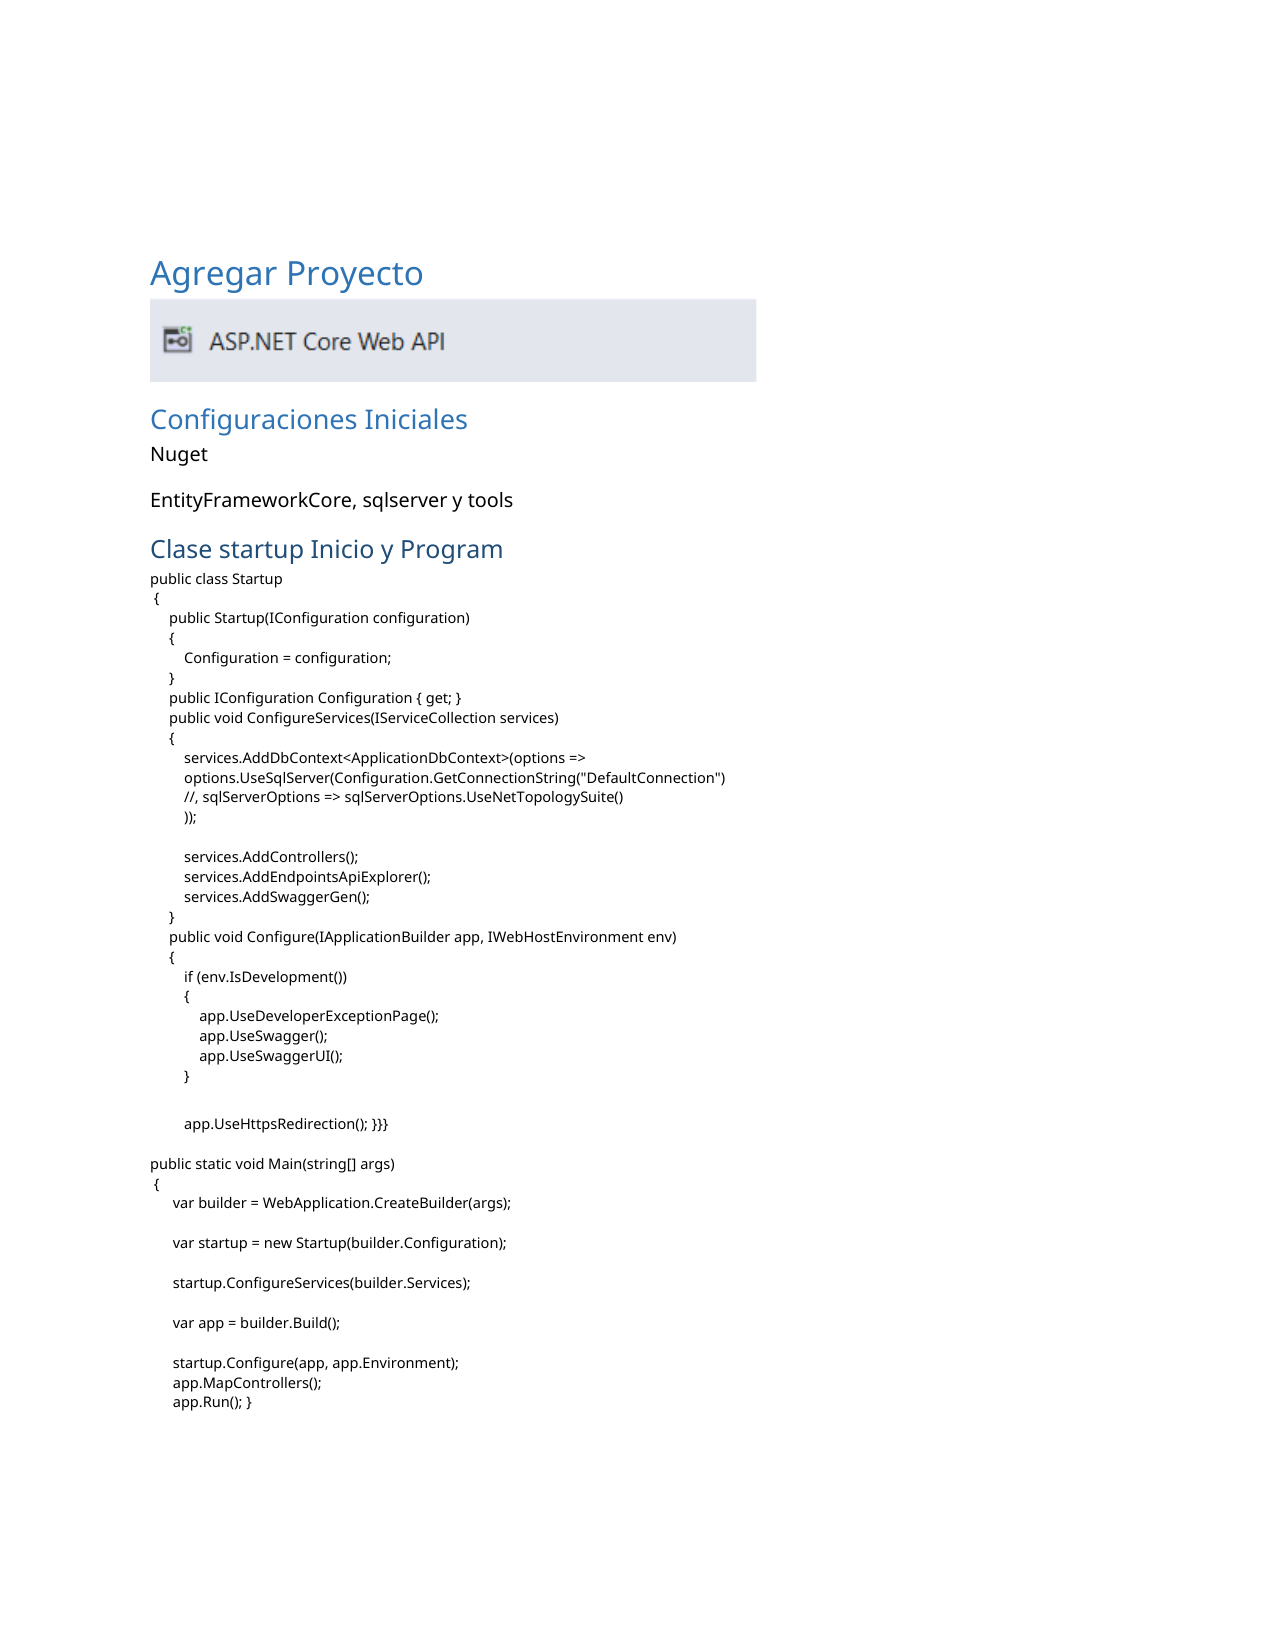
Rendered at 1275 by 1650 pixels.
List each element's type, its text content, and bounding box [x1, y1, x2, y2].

text { [150, 1173, 1125, 1193]
text } [150, 668, 1125, 688]
subtitle Configuraciones Iniciales [150, 400, 1125, 437]
text services.AddEndpointsApiExplorer(); [150, 867, 1125, 887]
text var app = builder.Build(); [150, 1313, 1125, 1333]
text { [150, 728, 1125, 747]
text //, sqlServerOptions => sqlServerOptions.UseNetTopologySuite() [150, 787, 1125, 807]
text { [150, 946, 1125, 966]
text app.MapControllers(); [150, 1372, 1125, 1392]
text app.Run(); } [150, 1392, 1125, 1412]
text public class Startup [150, 568, 1125, 588]
text app.UseHttpsRedirection(); }}} [150, 1114, 1125, 1134]
text startup.Configure(app, app.Environment); [150, 1352, 1125, 1372]
text public Startup(IConfiguration configuration) [150, 608, 1125, 628]
text options.UseSqlServer(Configuration.GetConnectionString("DefaultConnection") [150, 767, 1125, 787]
text Configuration = configuration; [150, 648, 1125, 668]
text public IConfiguration Configuration { get; } [150, 688, 1125, 708]
text { [150, 628, 1125, 648]
text public static void Main(string[] args) [150, 1153, 1125, 1173]
text app.UseDeveloperExceptionPage(); [150, 1006, 1125, 1026]
text { [150, 588, 1125, 608]
text services.AddDbContext<ApplicationDbContext>(options => [150, 747, 1125, 767]
text app.UseSwagger(); [150, 1026, 1125, 1046]
subtitle Clase startup Inicio y Program [150, 532, 1125, 566]
picture [150, 298, 757, 382]
text if (env.IsDevelopment()) [150, 966, 1125, 986]
text services.AddSwaggerGen(); [150, 887, 1125, 907]
subtitle Agregar Proyecto [150, 250, 1125, 295]
text )); [150, 807, 1125, 827]
text } [150, 1066, 1125, 1086]
text { [150, 986, 1125, 1006]
text Nuget [150, 440, 1125, 467]
text EntityFrameworkCore, sqlserver y tools [150, 486, 1125, 513]
text var builder = WebApplication.CreateBuilder(args); [150, 1193, 1125, 1213]
text public void Configure(IApplicationBuilder app, IWebHostEnvironment env) [150, 927, 1125, 946]
text services.AddControllers(); [150, 847, 1125, 867]
text var startup = new Startup(builder.Configuration); [150, 1233, 1125, 1253]
text app.UseSwaggerUI(); [150, 1046, 1125, 1066]
text startup.ConfigureServices(builder.Services); [150, 1273, 1125, 1293]
text public void ConfigureServices(IServiceCollection services) [150, 708, 1125, 728]
text } [150, 907, 1125, 927]
